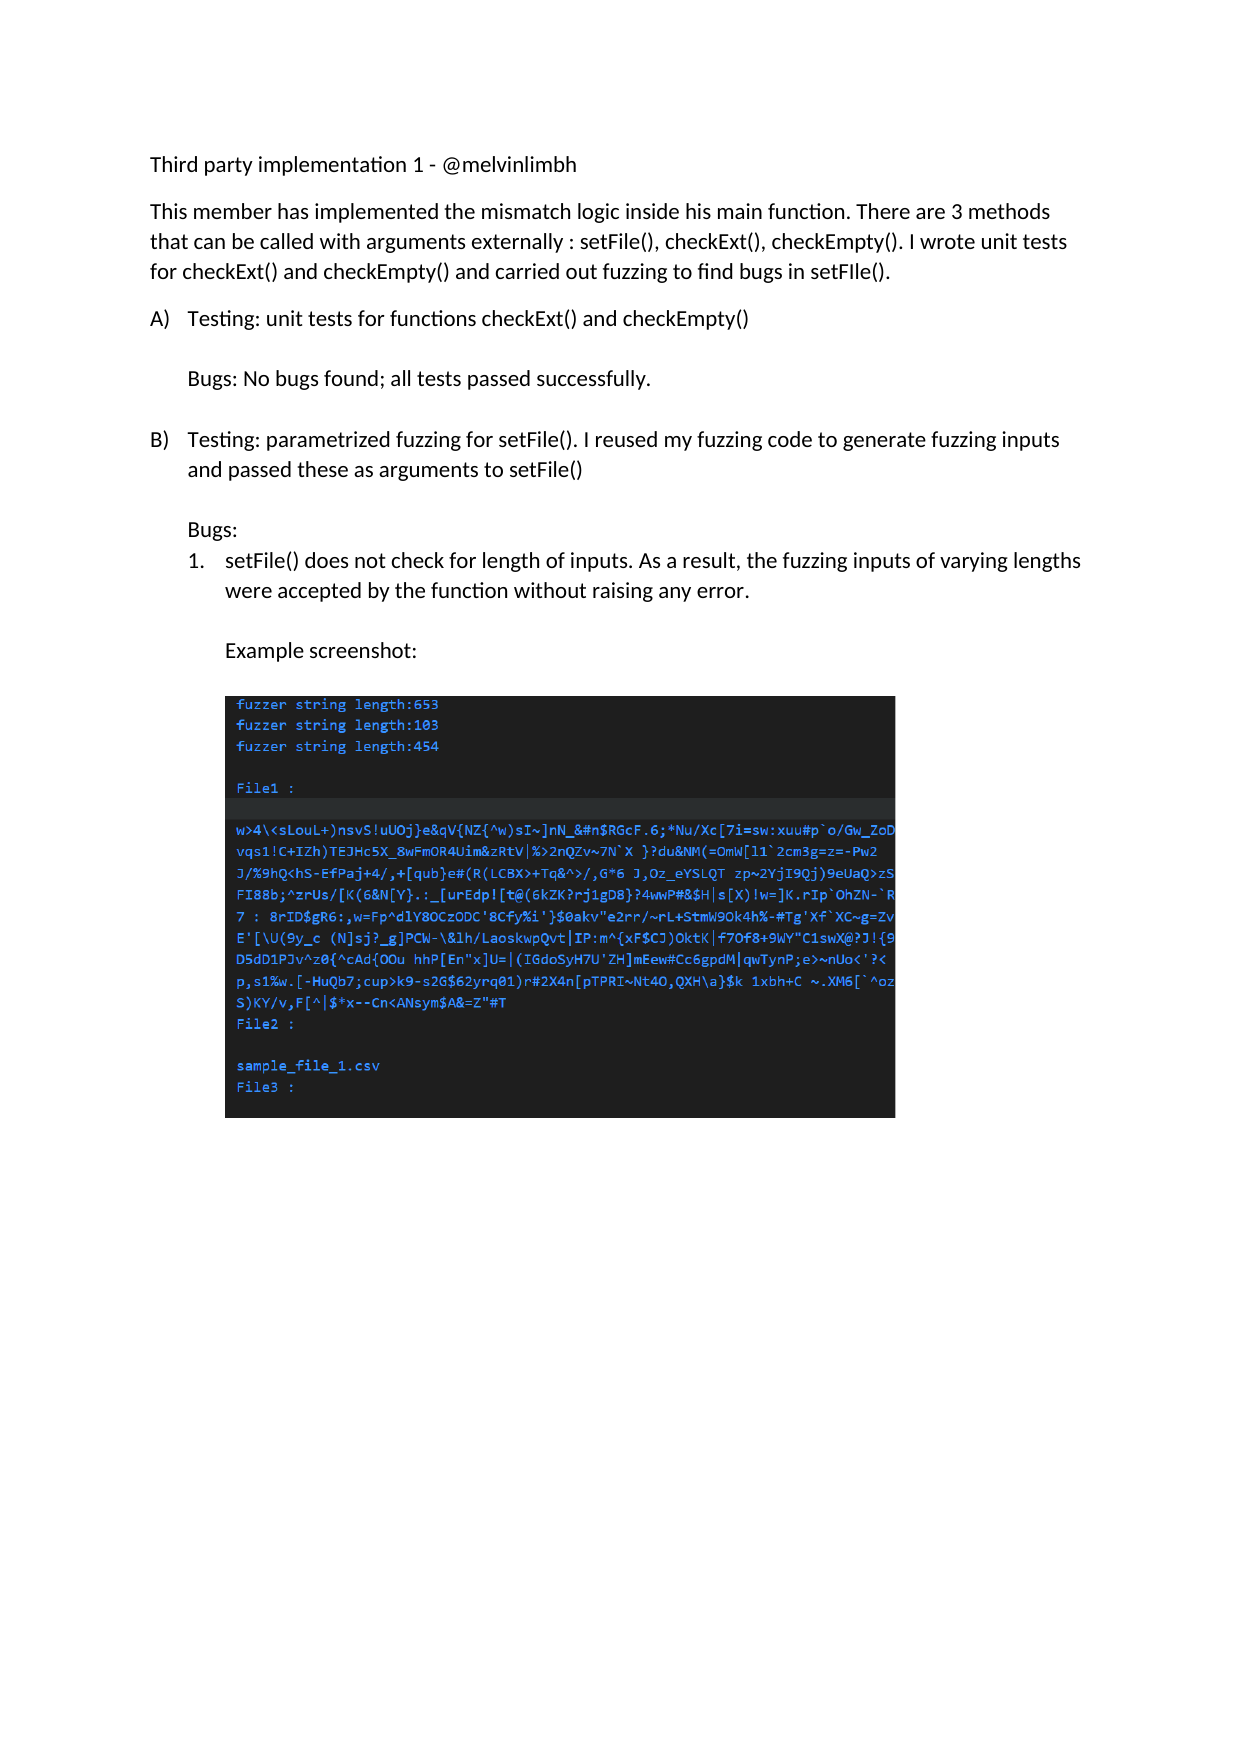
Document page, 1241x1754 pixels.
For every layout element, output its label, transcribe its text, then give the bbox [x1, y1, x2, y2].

list Example screenshot: [187, 636, 1090, 664]
text Third party implementation 1 - @melvinlimbh [150, 150, 1090, 178]
picture [225, 696, 896, 1118]
list Bugs: No bugs found; all tests passed successfully. [187, 364, 1090, 393]
list Testing: unit tests for functions checkExt() and checkEmpty() [150, 304, 1090, 332]
list setFile() does not check for length of inputs. As a result, the fuzzing inputs of varying lengths were accepted by the function without raising any error. [187, 546, 1090, 604]
list Testing: parametrized fuzzing for setFile(). I reused my fuzzing code to generate fuzzing inputs and passed these as arguments to setFile() [150, 425, 1090, 483]
list Bugs: [187, 516, 1090, 544]
text This member has implemented the mismatch logic inside his main function. There are 3 methods that can be called with arguments externally : setFile(), checkExt(), checkEmpty(). I wrote unit tests for checkExt() and checkEmpty() and carried out fuzzing to find bugs in setFIle(). [150, 197, 1090, 285]
